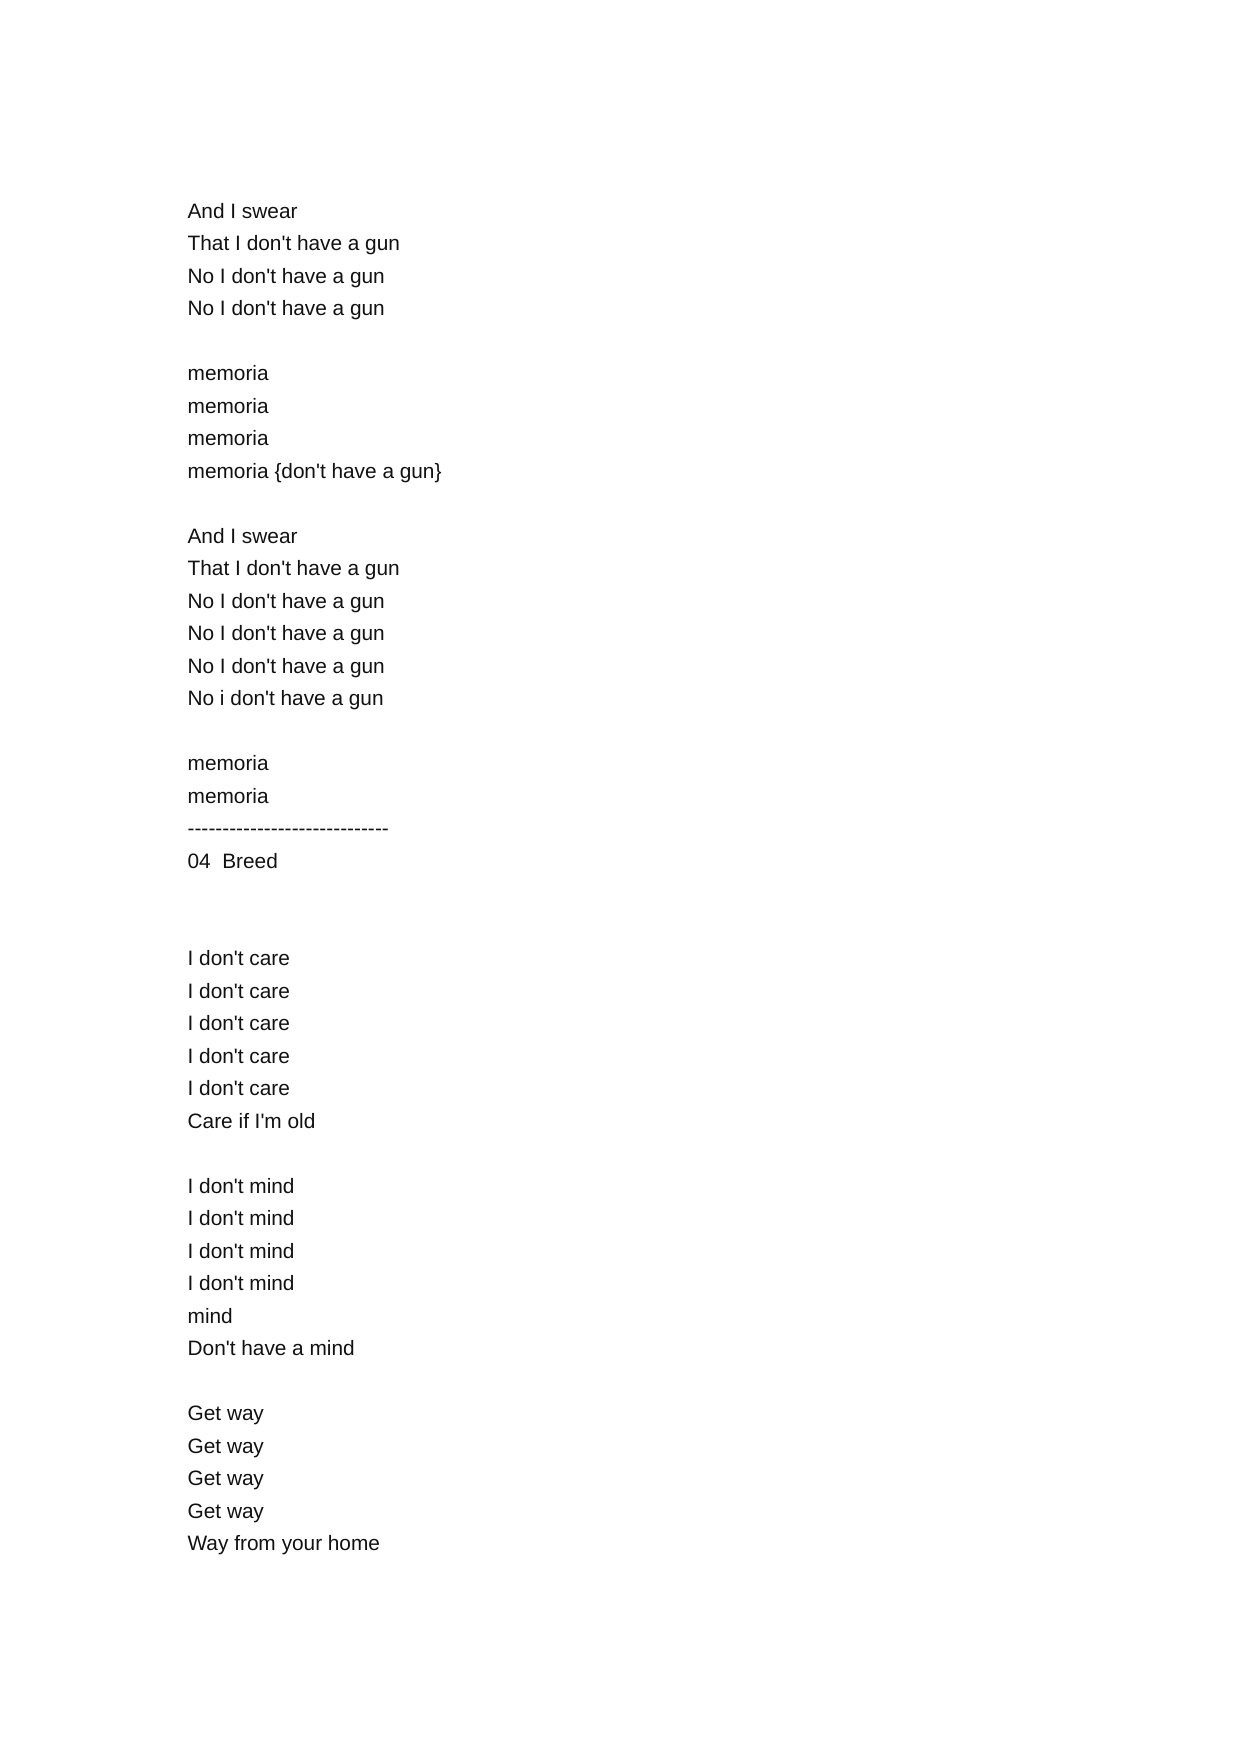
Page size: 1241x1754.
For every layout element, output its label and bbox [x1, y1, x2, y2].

text [187, 162, 1053, 1559]
